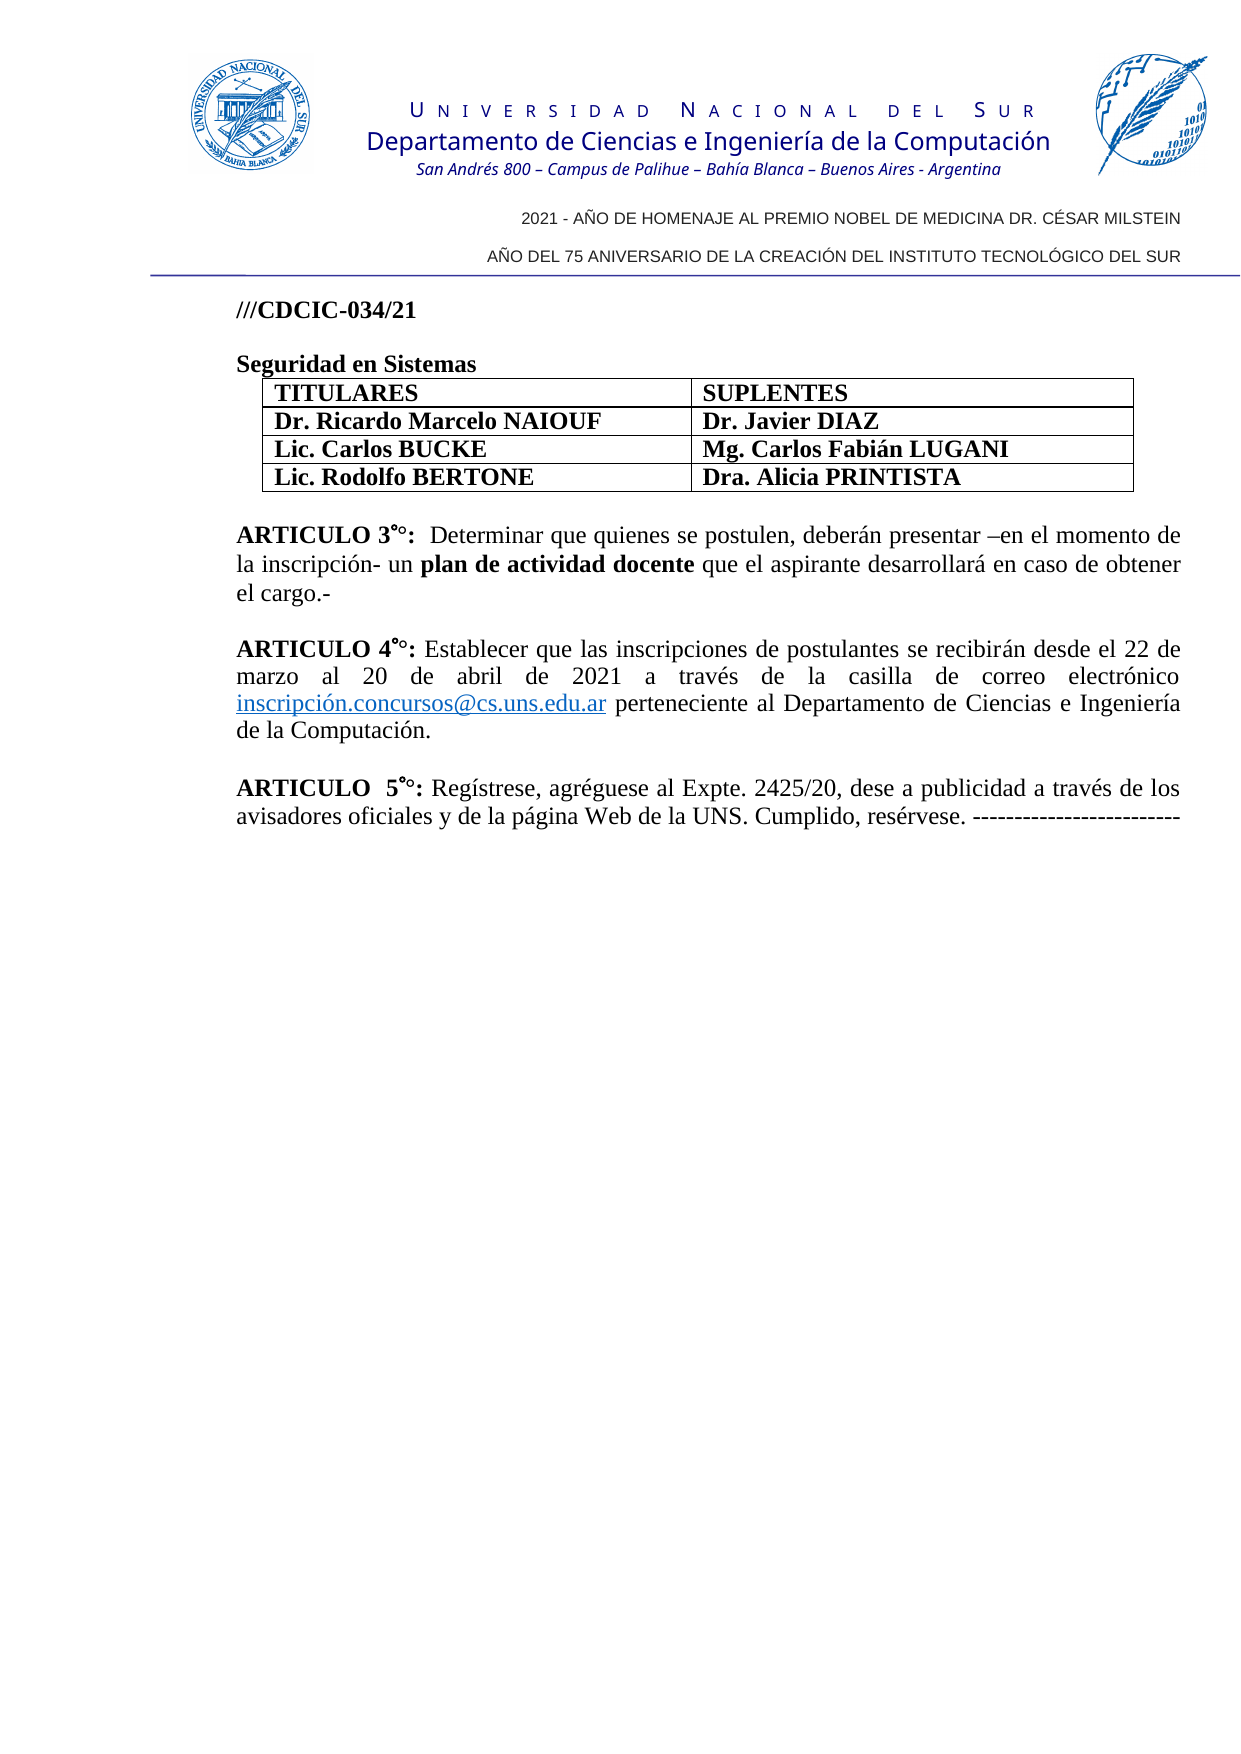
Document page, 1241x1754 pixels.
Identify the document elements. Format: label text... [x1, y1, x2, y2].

table_cell Dra. Alicia PRINTISTA [692, 464, 1133, 491]
text ARTICULO 5°: Regístrese, agréguese al Expte. 2425/20, dese a publicidad a través de los avisadores oficiales y de la página Web de la UNS. Cumplido, resérvese. ------------------------- [236, 773, 1181, 830]
text Seguridad en Sistemas [236, 351, 1181, 378]
picture [187, 53, 315, 174]
table_cell Mg. Carlos Fabián LUGANI [692, 436, 1133, 463]
picture [1095, 53, 1209, 176]
table_cell Lic. Carlos BUCKE [263, 436, 691, 463]
text ARTICULO 3°: Determinar que quienes se postulen, deberán presentar –en el momento de la inscripción- un plan de actividad docente que el aspirante desarrollará en caso de obtener el cargo.- [236, 521, 1181, 607]
table_cell Dr. Javier DIAZ [692, 408, 1133, 434]
text ARTICULO 4°: Establecer que las inscripciones de postulantes se recibirán desde el 22 de marzo al 20 de abril de 2021 a través de la casilla de correo electrónico inscripción.concursos@cs.uns.edu.ar perteneciente al Departamento de Ciencias e Ingeniería de la Computación. [236, 636, 1181, 744]
table_cell Dr. Ricardo Marcelo NAIOUF [263, 408, 691, 434]
table_cell Lic. Rodolfo BERTONE [263, 464, 691, 491]
table_header SUPLENTES [692, 379, 1133, 406]
table_header TITULARES [263, 379, 691, 406]
text ///CDCIC-034/21 [236, 295, 1181, 324]
